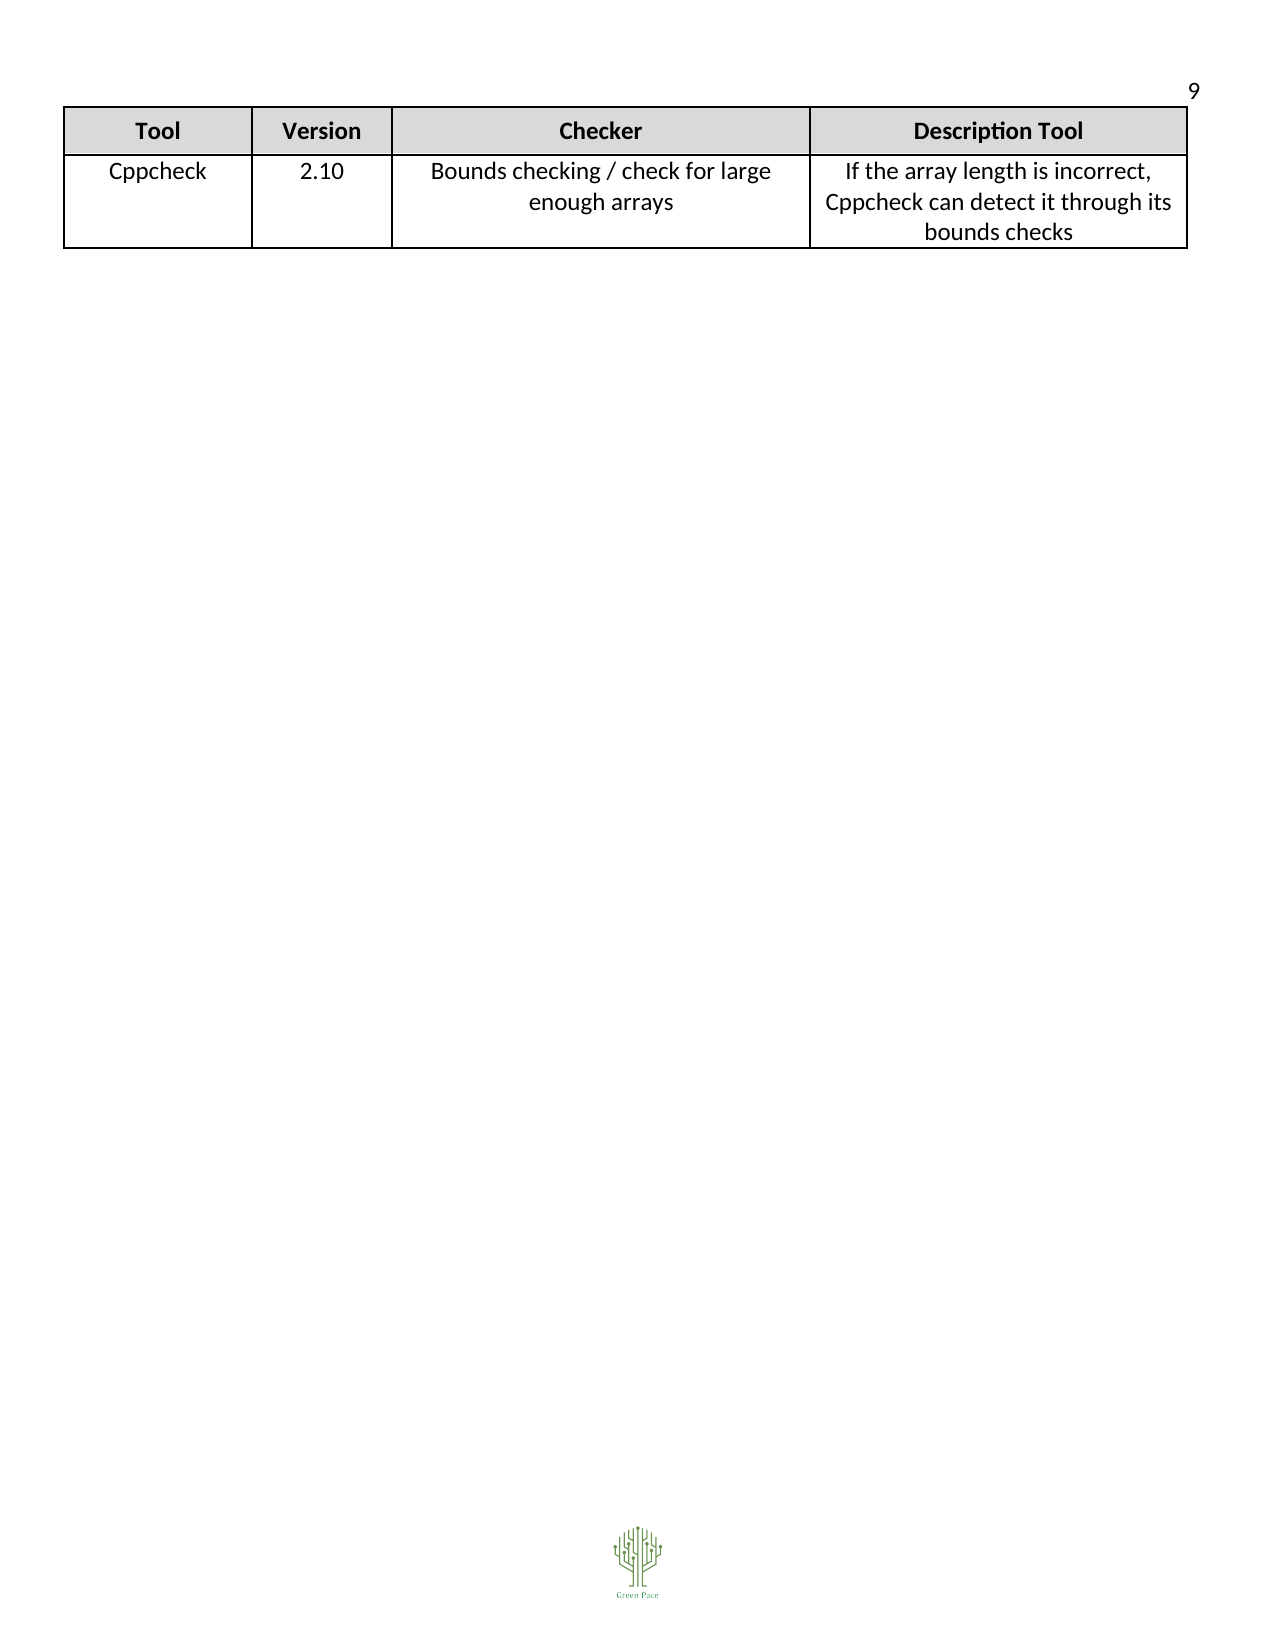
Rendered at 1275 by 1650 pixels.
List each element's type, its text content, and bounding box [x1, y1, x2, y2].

table_header Description Tool [811, 108, 1186, 153]
picture [605, 1521, 670, 1606]
table_header Tool [65, 108, 251, 153]
table_cell Cppcheck [65, 156, 251, 247]
table_header Checker [393, 108, 809, 153]
table_cell If the array length is incorrect, Cppcheck can detect it through its bounds checks [811, 156, 1186, 247]
table_cell Bounds checking / check for large enough arrays [393, 156, 809, 247]
table_header Version [253, 108, 391, 153]
table_cell 2.10 [253, 156, 391, 247]
